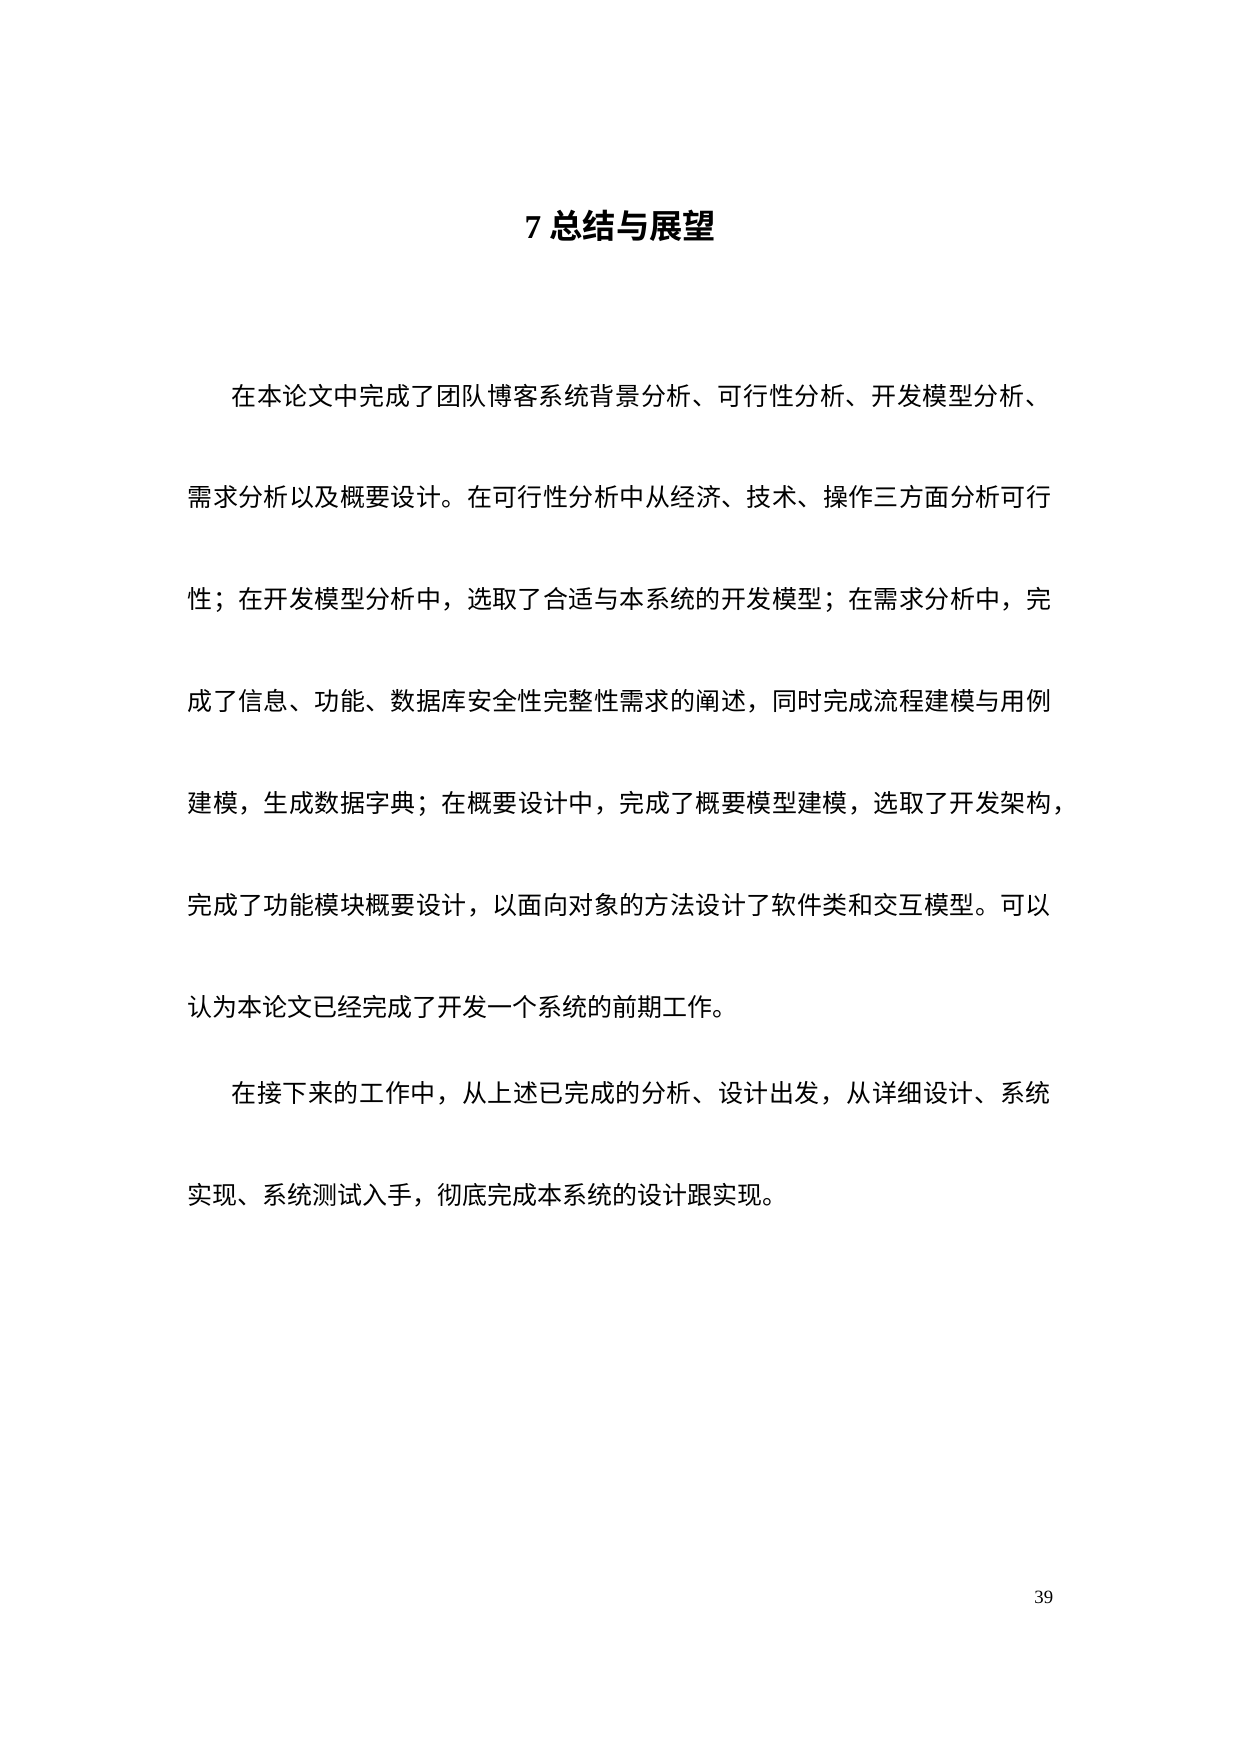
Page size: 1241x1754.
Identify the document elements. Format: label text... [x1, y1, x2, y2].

text 在接下来的工作中，从上述已完成的分析、设计出发，从详细设计、系统实现、系统测试入手，彻底完成本系统的设计跟实现。 [187, 1057, 1053, 1227]
subtitle 7 总结与展望 [187, 190, 1053, 258]
text 在本论文中完成了团队博客系统背景分析、可行性分析、开发模型分析、需求分析以及概要设计。在可行性分析中从经济、技术、操作三方面分析可行性；在开发模型分析中，选取了合适与本系统的开发模型；在需求分析中，完成了信息、功能、数据库安全性完整性需求的阐述，同时完成流程建模与用例建模，生成数据字典；在概要设计中，完成了概要模型建模，选取了开发架构，完成了功能模块概要设计，以面向对象的方法设计了软件类和交互模型。可以认为本论文已经完成了开发一个系统的前期工作。 [187, 360, 1053, 1039]
